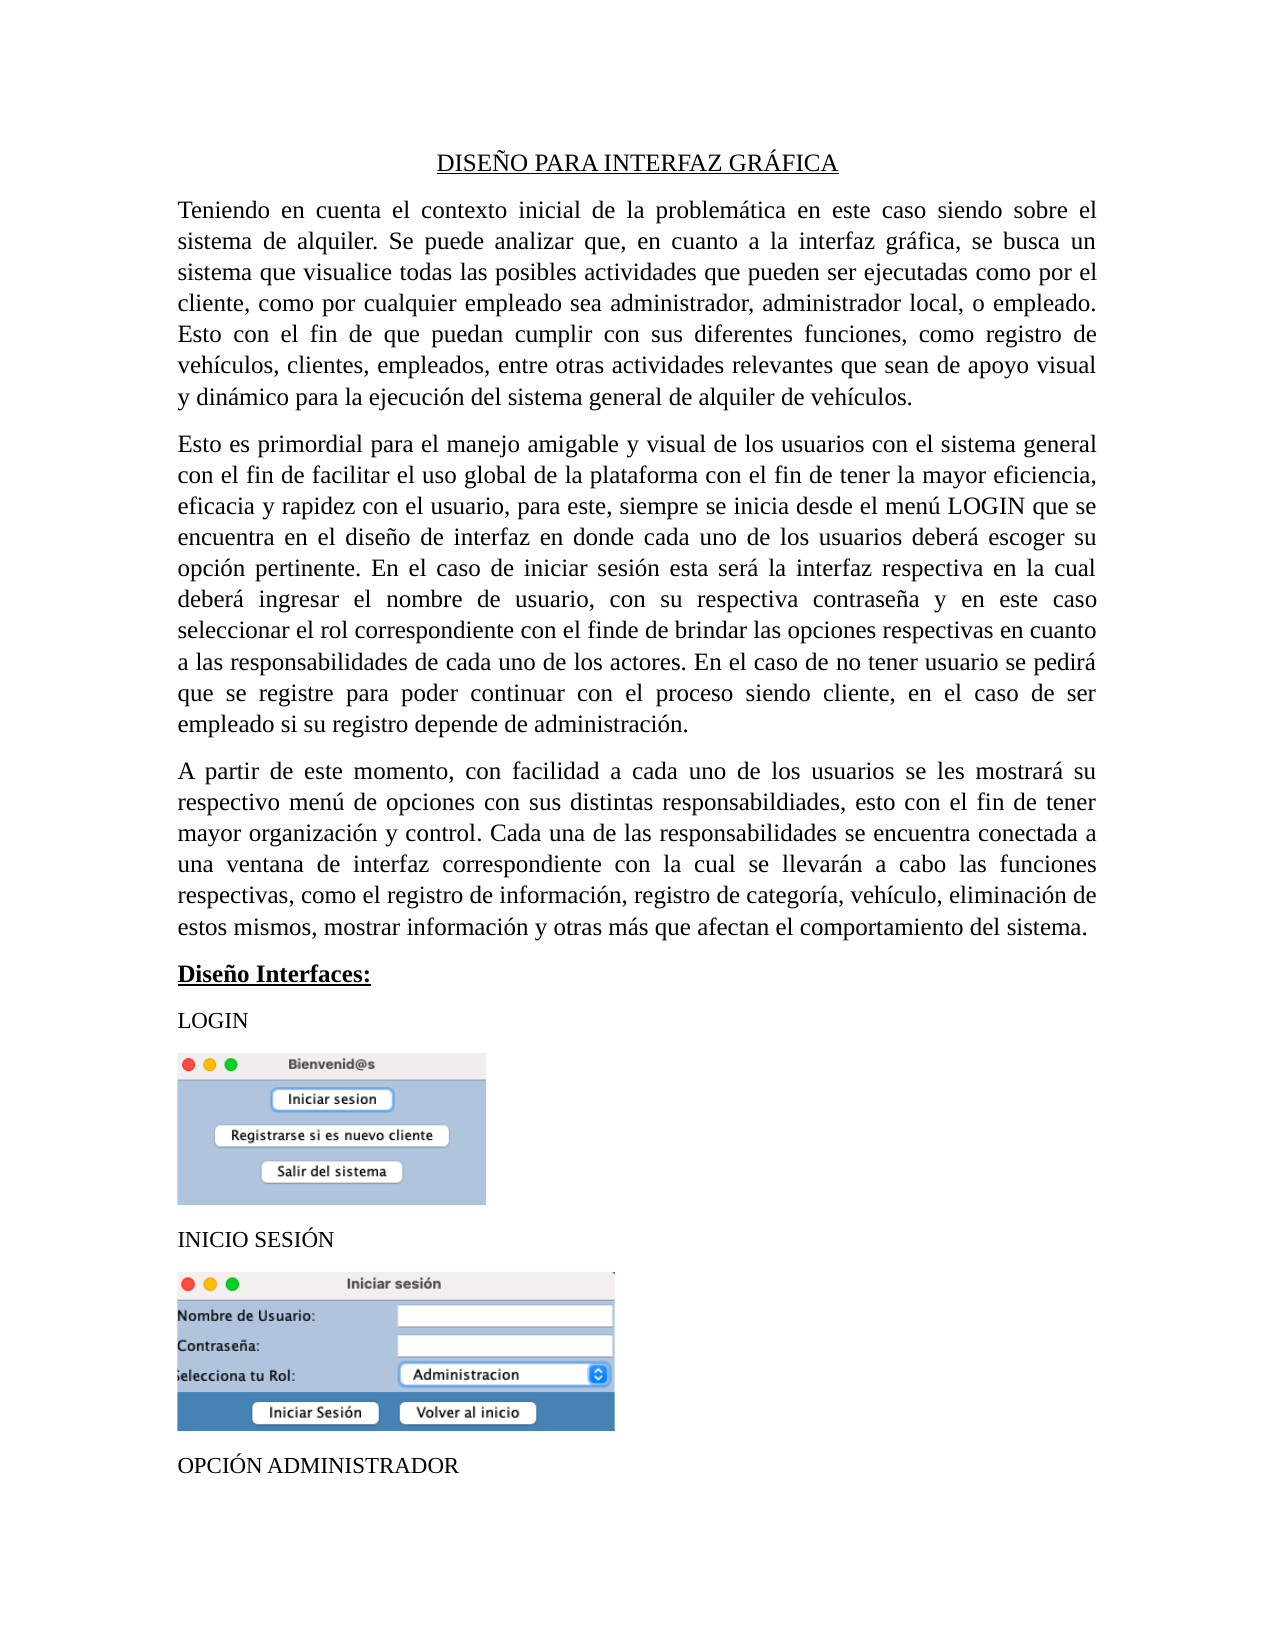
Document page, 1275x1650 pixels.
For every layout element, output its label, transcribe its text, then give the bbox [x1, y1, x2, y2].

text LOGIN [177, 1007, 1098, 1033]
text Teniendo en cuenta el contexto inicial de la problemática en este caso siendo sobre el sistema de alquiler. Se puede analizar que, en cuanto a la interfaz gráfica, se busca un sistema que visualice todas las posibles actividades que pueden ser ejecutadas como por el cliente, como por cualquier empleado sea administrador, administrador local, o empleado. Esto con el fin de que puedan cumplir con sus diferentes funciones, como registro de vehículos, clientes, empleados, entre otras actividades relevantes que sean de apoyo visual y dinámico para la ejecución del sistema general de alquiler de vehículos. [177, 195, 1098, 410]
text OPCIÓN ADMINISTRADOR [177, 1452, 1098, 1478]
text INICIO SESIÓN [177, 1226, 1098, 1252]
text Diseño Interfaces: [177, 959, 1098, 988]
picture [177, 1053, 487, 1205]
picture [177, 1272, 615, 1431]
text A partir de este momento, con facilidad a cada uno de los usuarios se les mostrará su respectivo menú de opciones con sus distintas responsabildiades, esto con el fin de tener mayor organización y control. Cada una de las responsabilidades se encuentra conectada a una ventana de interfaz correspondiente con la cual se llevarán a cabo las funciones respectivas, como el registro de información, registro de categoría, vehículo, eliminación de estos mismos, mostrar información y otras más que afectan el comportamiento del sistema. [177, 756, 1098, 940]
text Esto es primordial para el manejo amigable y visual de los usuarios con el sistema general con el fin de facilitar el uso global de la plataforma con el fin de tener la mayor eficiencia, eficacia y rapidez con el usuario, para este, siempre se inicia desde el menú LOGIN que se encuentra en el diseño de interfaz en donde cada uno de los usuarios deberá escoger su opción pertinente. En el caso de iniciar sesión esta será la interfaz respectiva en la cual deberá ingresar el nombre de usuario, con su respectiva contraseña y en este caso seleccionar el rol correspondiente con el finde de brindar las opciones respectivas en cuanto a las responsabilidades de cada uno de los actores. En el caso de no tener usuario se pedirá que se registre para poder continuar con el proceso siendo cliente, en el caso de ser empleado si su registro depende de administración. [177, 429, 1098, 737]
text DISEÑO PARA INTERFAZ GRÁFICA [177, 148, 1098, 176]
